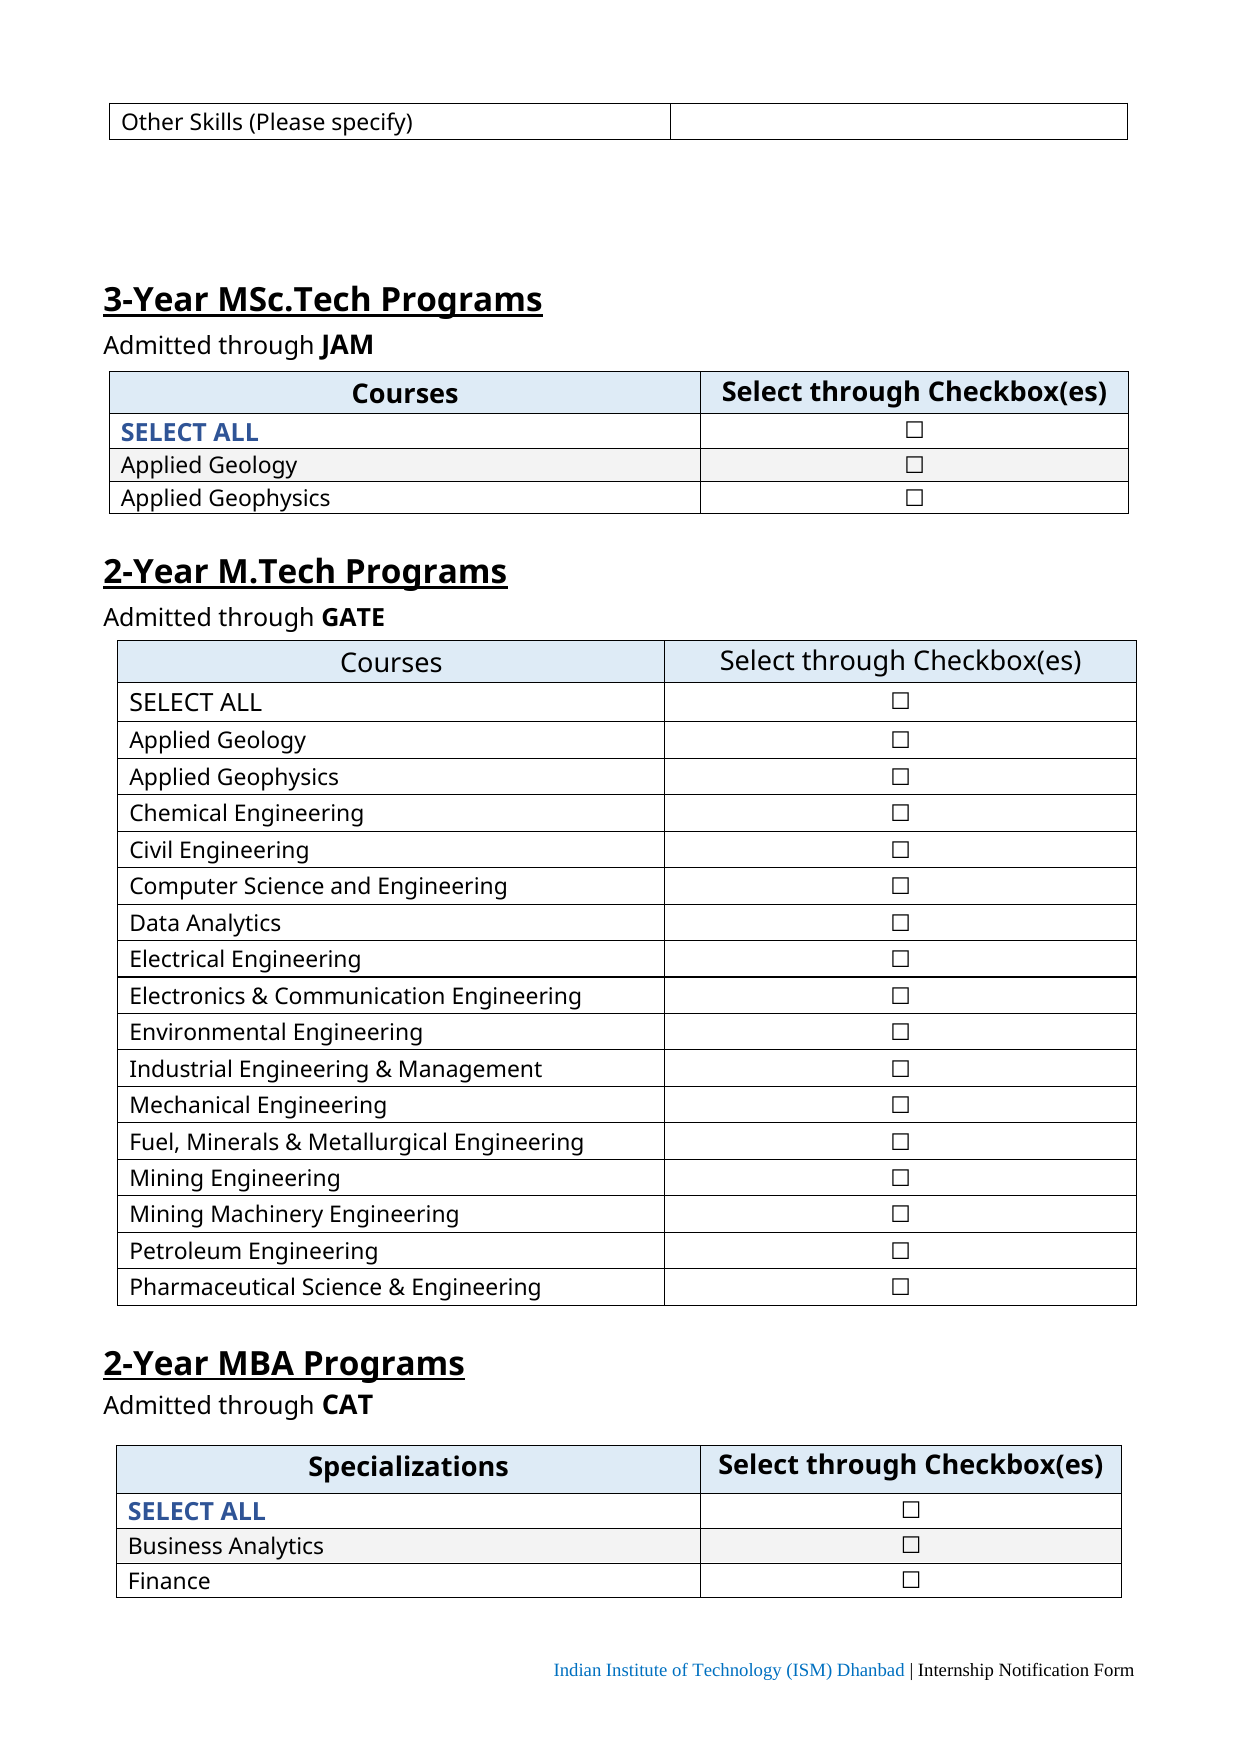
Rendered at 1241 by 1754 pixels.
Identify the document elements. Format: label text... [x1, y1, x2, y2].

table_header Courses [118, 641, 664, 682]
table_cell Data Analytics [118, 905, 664, 940]
table_cell Chemical Engineering [118, 795, 664, 831]
text Admitted through GATE [103, 599, 1154, 634]
table_cell Fuel, Minerals & Metallurgical Engineering [118, 1123, 664, 1159]
table_cell Mining Engineering [118, 1160, 664, 1195]
text Admitted through JAM [103, 326, 1154, 363]
table_cell Electrical Engineering [118, 941, 664, 976]
table_cell Industrial Engineering & Management [118, 1050, 664, 1086]
table_cell Mechanical Engineering [118, 1087, 664, 1122]
table_cell SELECT ALL [117, 1494, 700, 1528]
table_cell Applied Geology [110, 449, 700, 481]
text 3-Year MSc.Tech Programs [103, 276, 1153, 322]
table_cell Environmental Engineering [118, 1014, 664, 1049]
table_cell Computer Science and Engineering [118, 868, 664, 903]
table_cell Electronics & Communication Engineering [118, 978, 664, 1013]
table_cell Petroleum Engineering [118, 1233, 664, 1268]
table_cell [671, 104, 1127, 139]
table_header Courses [110, 372, 700, 413]
table_cell Applied Geology [118, 722, 664, 758]
table_cell Business Analytics [117, 1529, 700, 1562]
table_header Select through Checkbox(es) [701, 372, 1128, 413]
text 2-Year M.Tech Programs [103, 548, 1154, 593]
table_header Select through Checkbox(es) [665, 641, 1136, 682]
table_cell SELECT ALL [118, 683, 664, 721]
table_cell Pharmaceutical Science & Engineering [118, 1269, 664, 1304]
table_cell SELECT ALL [110, 414, 700, 448]
table_header Specializations [117, 1446, 700, 1493]
table_cell Mining Machinery Engineering [118, 1196, 664, 1232]
text Admitted through CAT [103, 1385, 1153, 1422]
table_cell Applied Geophysics [118, 759, 664, 794]
table_header Select through Checkbox(es) [701, 1446, 1121, 1493]
text 2-Year MBA Programs [103, 1340, 1154, 1385]
table_cell Finance [117, 1564, 700, 1597]
table_cell Applied Geophysics [110, 482, 700, 513]
table_cell Civil Engineering [118, 832, 664, 867]
table_cell Other Skills (Please specify) [110, 104, 670, 139]
